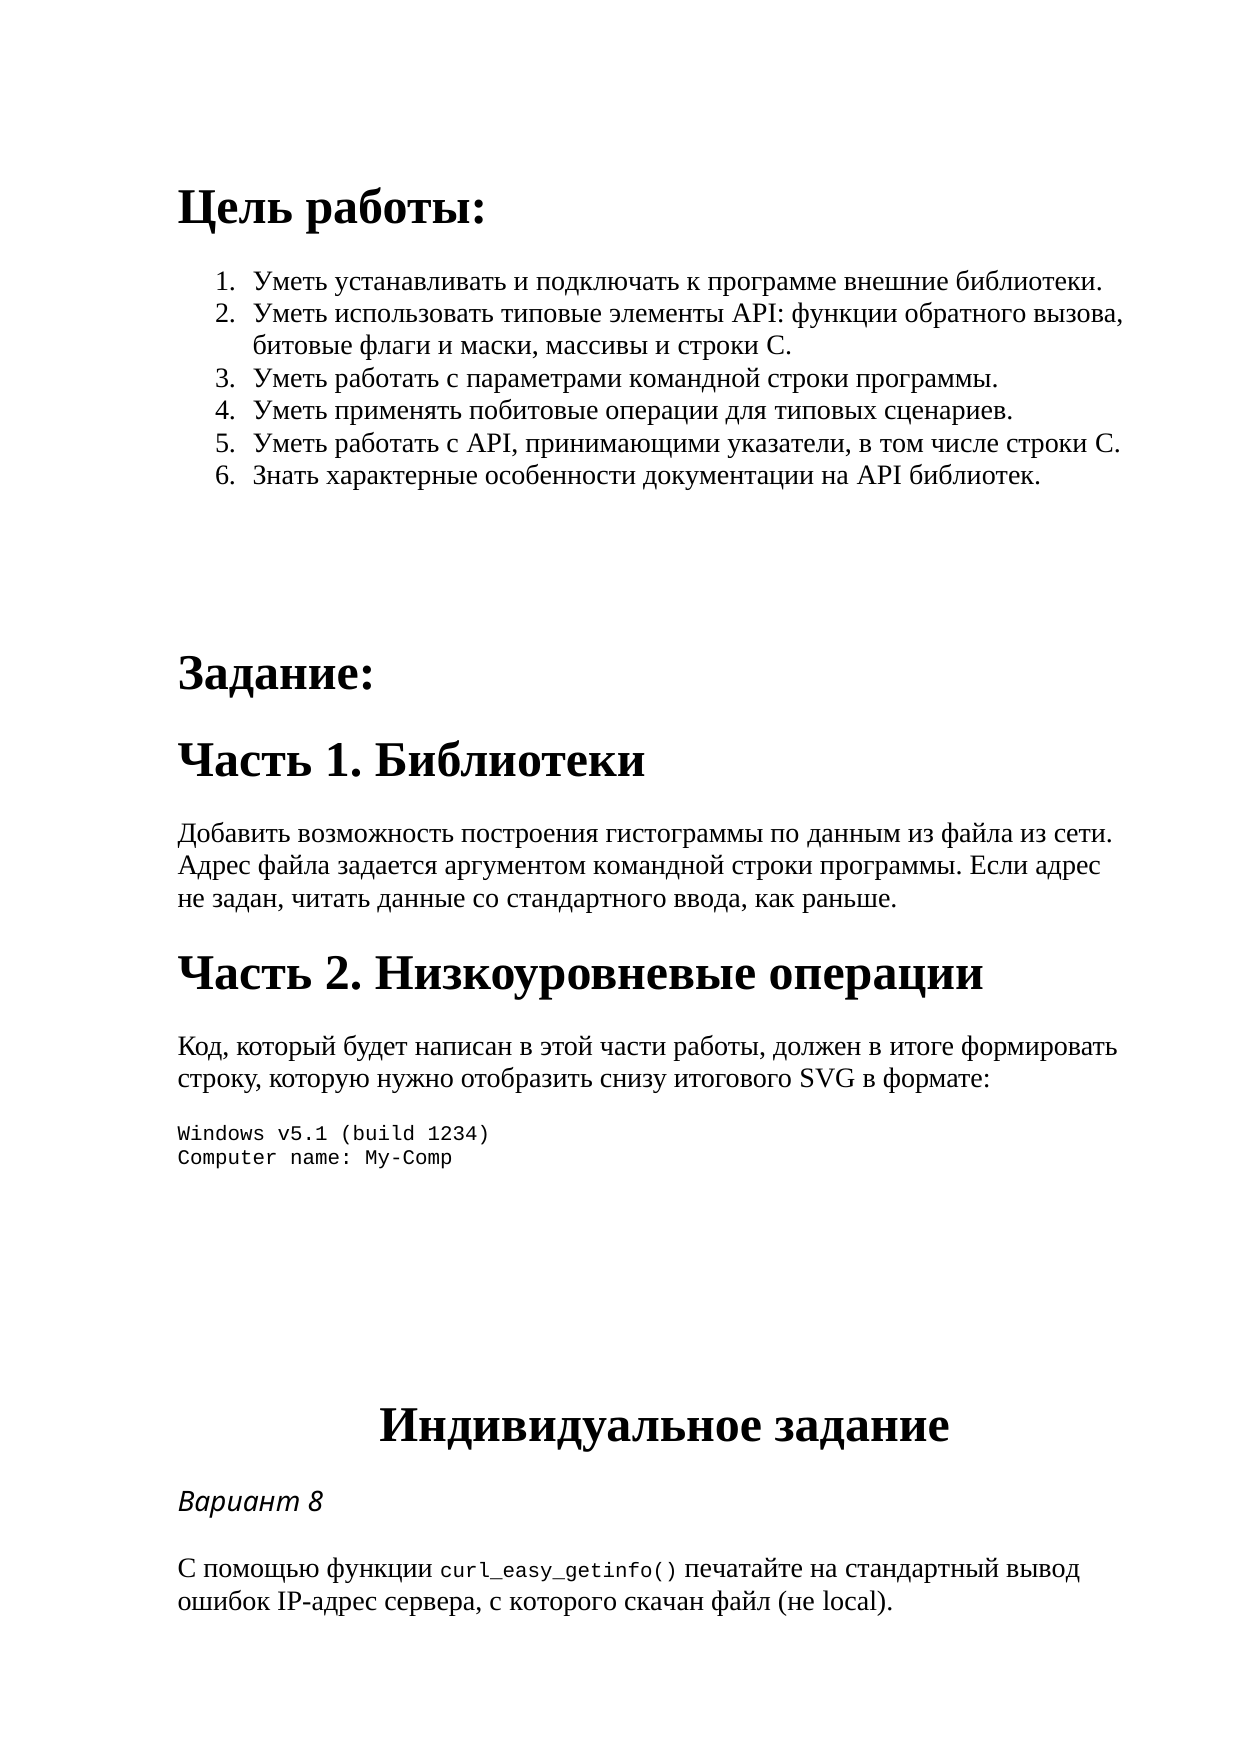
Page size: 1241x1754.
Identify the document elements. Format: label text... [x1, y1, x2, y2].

subtitle Код, который будет написан в этой части работы, должен в итоге формировать строку, которую нужно отобразить снизу итогового SVG в формате: [177, 1029, 1152, 1094]
subtitle Задание: [177, 643, 1152, 700]
subtitle Вариант 8 [177, 1482, 1152, 1520]
text Индивидуальное задание [177, 1395, 1152, 1452]
list Уметь использовать типовые элементы API: функции обратного вызова, битовые флаги и маски, массивы и строки C. [215, 296, 1152, 361]
subtitle Часть 2. Низкоуровневые операции [177, 942, 1152, 1000]
list Уметь работать с параметрами командной строки программы. [215, 361, 1152, 393]
text Цель работы: [177, 177, 1152, 234]
subtitle Часть 1. Библиотеки [177, 729, 1152, 787]
list Уметь работать с API, принимающими указатели, в том числе строки C. [215, 426, 1152, 458]
text Windows v5.1 (build 1234) [177, 1123, 1152, 1147]
list Уметь применять побитовые операции для типовых сценариев. [215, 393, 1152, 426]
text Добавить возможность построения гистограммы по данным из файла из сети. Адрес файла задается аргументом командной строки программы. Если адрес не задан, читать данные со стандартного ввода, как раньше. [177, 816, 1152, 913]
text С помощью функции curl_easy_getinfo() печатайте на стандартный вывод ошибок IP-адрес сервера, с которого скачан файл (не local). [177, 1551, 1152, 1616]
text Computer name: My-Comp [177, 1147, 1152, 1170]
list Уметь устанавливать и подключать к программе внешние библиотеки. [215, 264, 1152, 296]
list Знать характерные особенности документации на API библиотек. [215, 458, 1152, 490]
